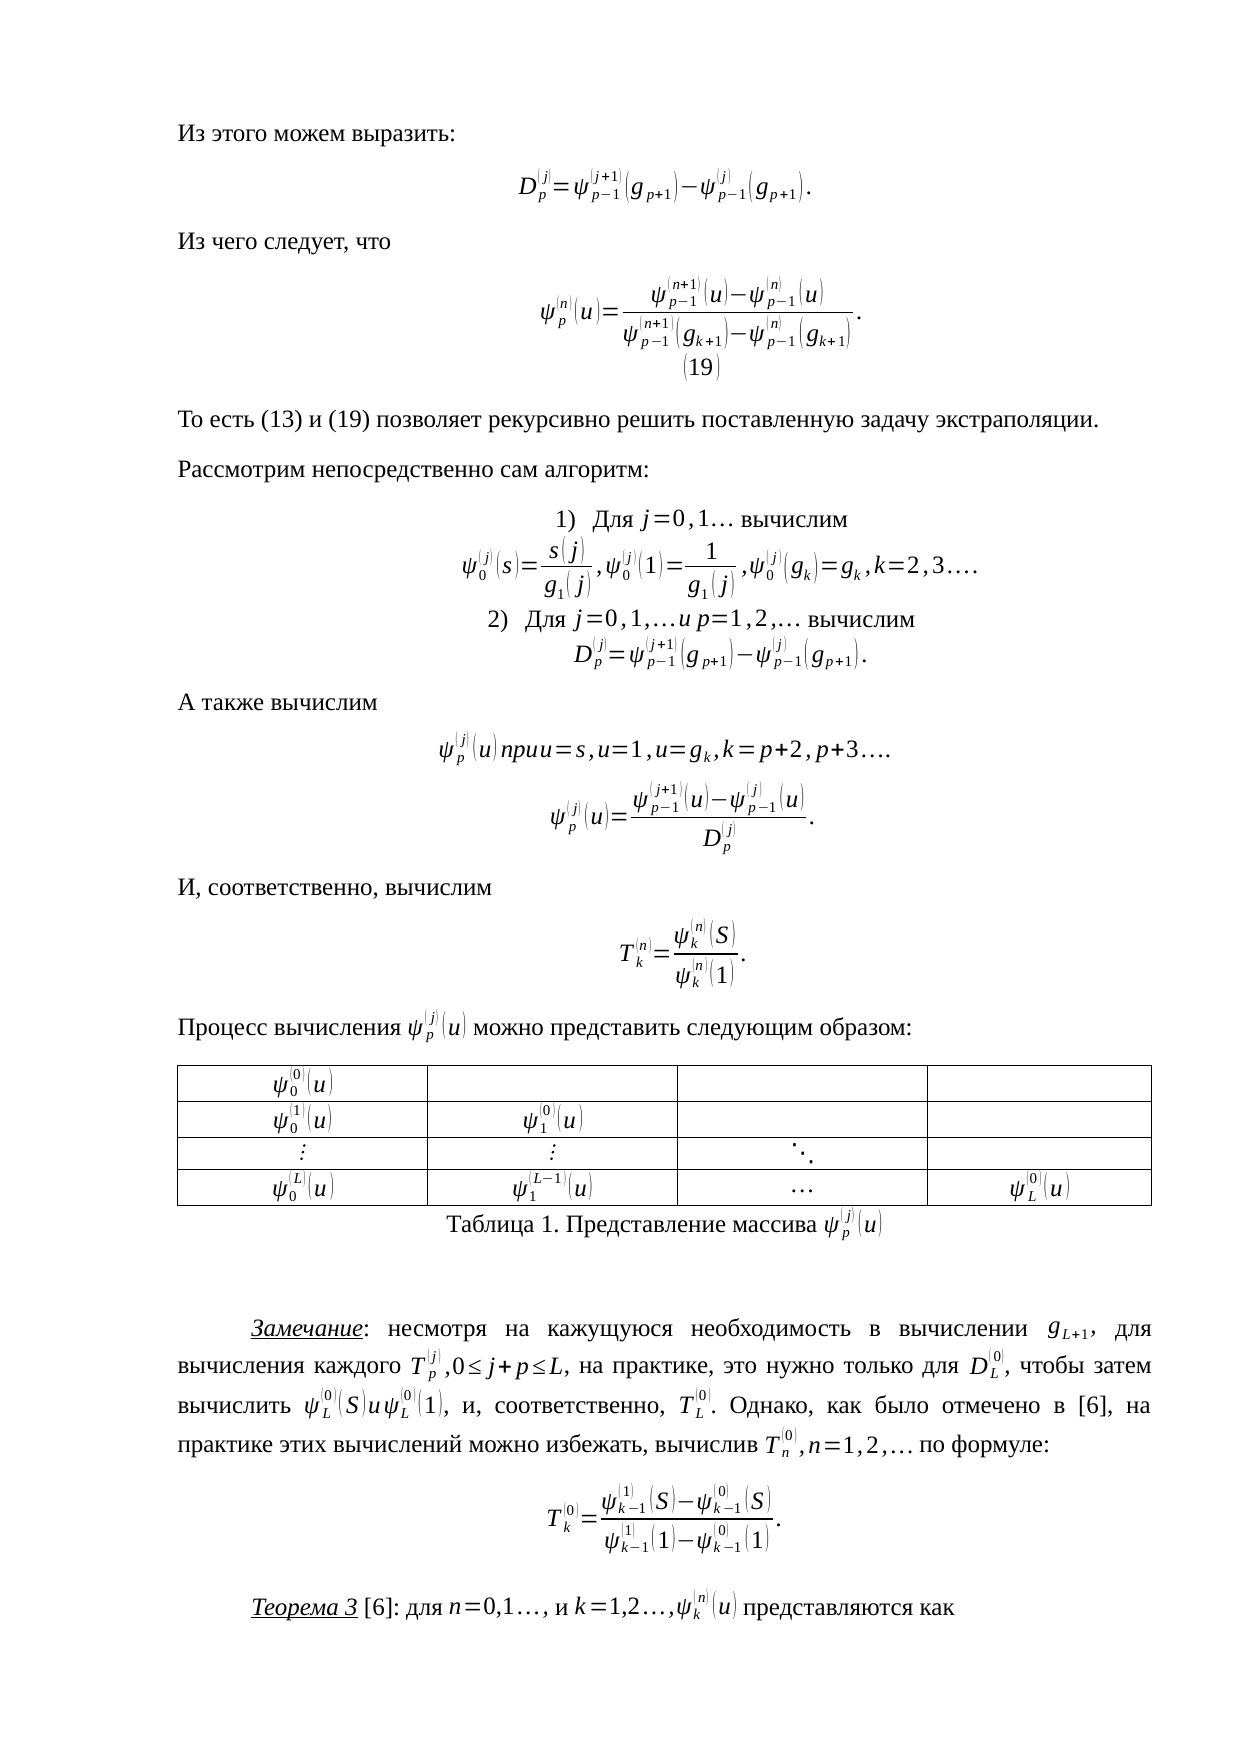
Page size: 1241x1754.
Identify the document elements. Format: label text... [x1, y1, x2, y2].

text . [177, 731, 1152, 766]
list Для вычислим [251, 504, 1152, 602]
table_cell [178, 1102, 427, 1137]
text Теорема 3 [6]: для и представляются как [177, 1588, 1152, 1624]
table_cell [928, 1138, 1151, 1169]
table_cell [178, 1138, 427, 1169]
table_header [178, 1066, 427, 1101]
text Процесс вычисления можно представить следующим образом: [177, 1008, 1152, 1044]
table_header [678, 1066, 927, 1101]
table_cell [178, 1170, 427, 1205]
text То есть (13) и (19) позволяет рекурсивно решить поставленную задачу экстраполяции. [177, 404, 1152, 433]
table_cell [428, 1138, 677, 1169]
text Замечание: несмотря на кажущуюся необходимость в вычислении для вычисления каждого , на практике, это нужно только для , чтобы затем вычислить , и, соответственно, . Однако, как было отмечено в [6], на практике этих вычислений можно избежать, вычислив по формуле: [177, 1312, 1152, 1462]
table_cell [428, 1102, 677, 1137]
table_cell [678, 1170, 927, 1205]
table_header [428, 1066, 677, 1101]
table_cell [428, 1170, 677, 1205]
text Из этого можем выразить: [177, 118, 1152, 147]
text Таблица 1. Представление массива [177, 1206, 1152, 1241]
table_header [928, 1066, 1151, 1101]
text И, соответственно, вычислим [177, 872, 1152, 901]
text Из чего следует, что [177, 226, 1152, 254]
text А также вычислим [177, 687, 1152, 716]
table_cell [678, 1102, 927, 1137]
table_cell [678, 1138, 927, 1169]
text Рассмотрим непосредственно сам алгоритм: [177, 454, 1152, 483]
table_cell [928, 1102, 1151, 1137]
table_cell [928, 1170, 1151, 1205]
list Для вычислим [251, 604, 1152, 672]
